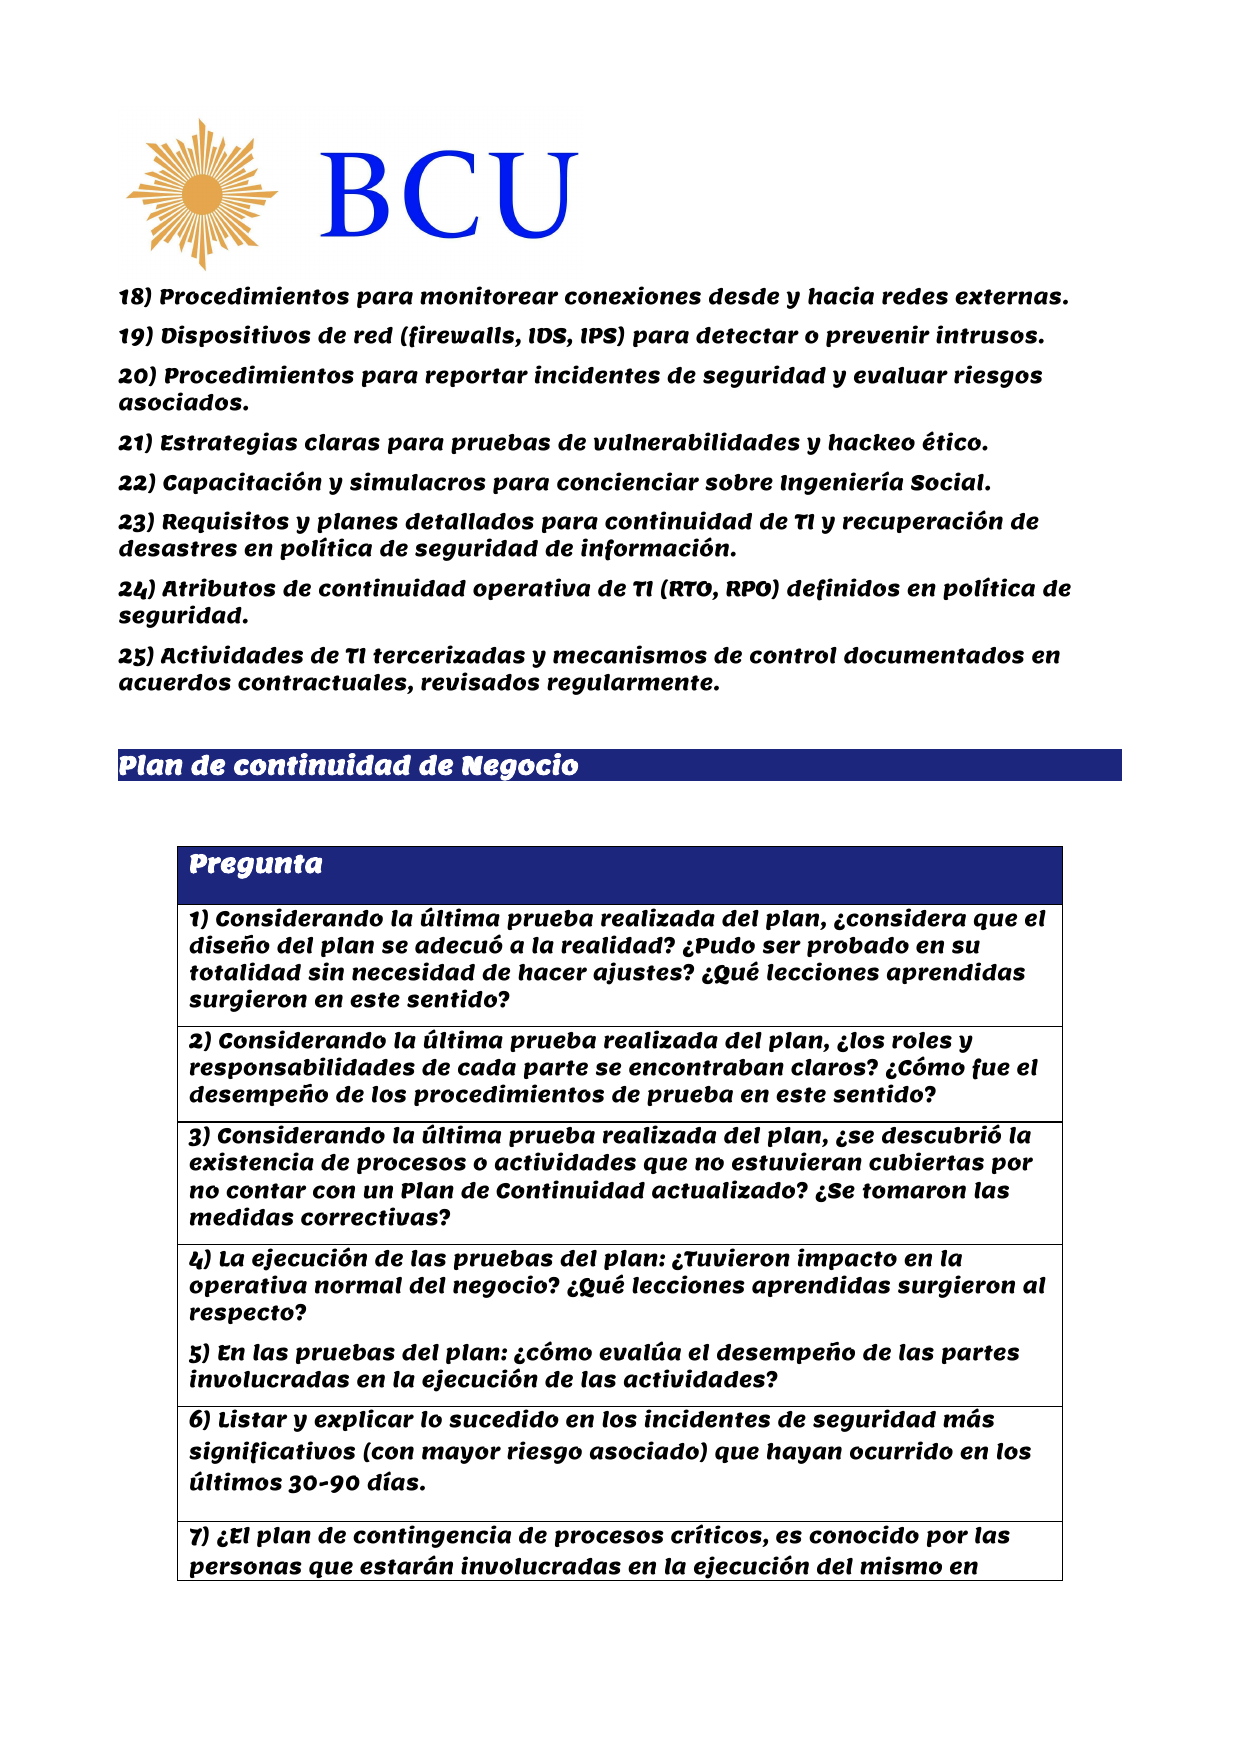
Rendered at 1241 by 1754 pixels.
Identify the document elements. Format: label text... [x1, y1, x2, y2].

text 18) Procedimientos para monitorear conexiones desde y hacia redes externas. [118, 283, 1122, 310]
table_cell 1) Considerando la última prueba realizada del plan, ¿considera que el diseño del plan se adecuó a la realidad? ¿Pudo ser probado en su totalidad sin necesidad de hacer ajustes? ¿Qué lecciones aprendidas surgieron en este sentido? [178, 905, 1062, 1026]
table_header Pregunta [178, 847, 1062, 904]
text 23) Requisitos y planes detallados para continuidad de TI y recuperación de desastres en política de seguridad de información. [118, 508, 1122, 563]
table_cell 4) La ejecución de las pruebas del plan: ¿Tuvieron impacto en la operativa normal del negocio? ¿Qué lecciones aprendidas surgieron al respecto? 5) En las pruebas del plan: ¿cómo evalúa el desempeño de las partes involucradas en la ejecución de las actividades? [178, 1245, 1062, 1406]
text 21) Estrategias claras para pruebas de vulnerabilidades y hackeo ético. [118, 429, 1122, 456]
text Plan de continuidad de Negocio [118, 749, 1122, 781]
table_cell 3) Considerando la última prueba realizada del plan, ¿se descubrió la existencia de procesos o actividades que no estuvieran cubiertas por no contar con un Plan de Continuidad actualizado? ¿Se tomaron las medidas correctivas? [178, 1123, 1062, 1244]
text 24) Atributos de continuidad operativa de TI (RTO, RPO) definidos en política de seguridad. [118, 575, 1122, 630]
text 22) Capacitación y simulacros para concienciar sobre Ingeniería Social. [118, 469, 1122, 496]
picture [118, 106, 586, 283]
table_cell 2) Considerando la última prueba realizada del plan, ¿los roles y responsabilidades de cada parte se encontraban claros? ¿Cómo fue el desempeño de los procedimientos de prueba en este sentido? [178, 1027, 1062, 1121]
table_cell 6) Listar y explicar lo sucedido en los incidentes de seguridad más significativos (con mayor riesgo asociado) que hayan ocurrido en los últimos 30-90 días. [178, 1407, 1062, 1521]
text 20) Procedimientos para reportar incidentes de seguridad y evaluar riesgos asociados. [118, 362, 1122, 417]
text 25) Actividades de TI tercerizadas y mecanismos de control documentados en acuerdos contractuales, revisados regularmente. [118, 642, 1122, 697]
text 19) Dispositivos de red (firewalls, IDS, IPS) para detectar o prevenir intrusos. [118, 322, 1122, 350]
